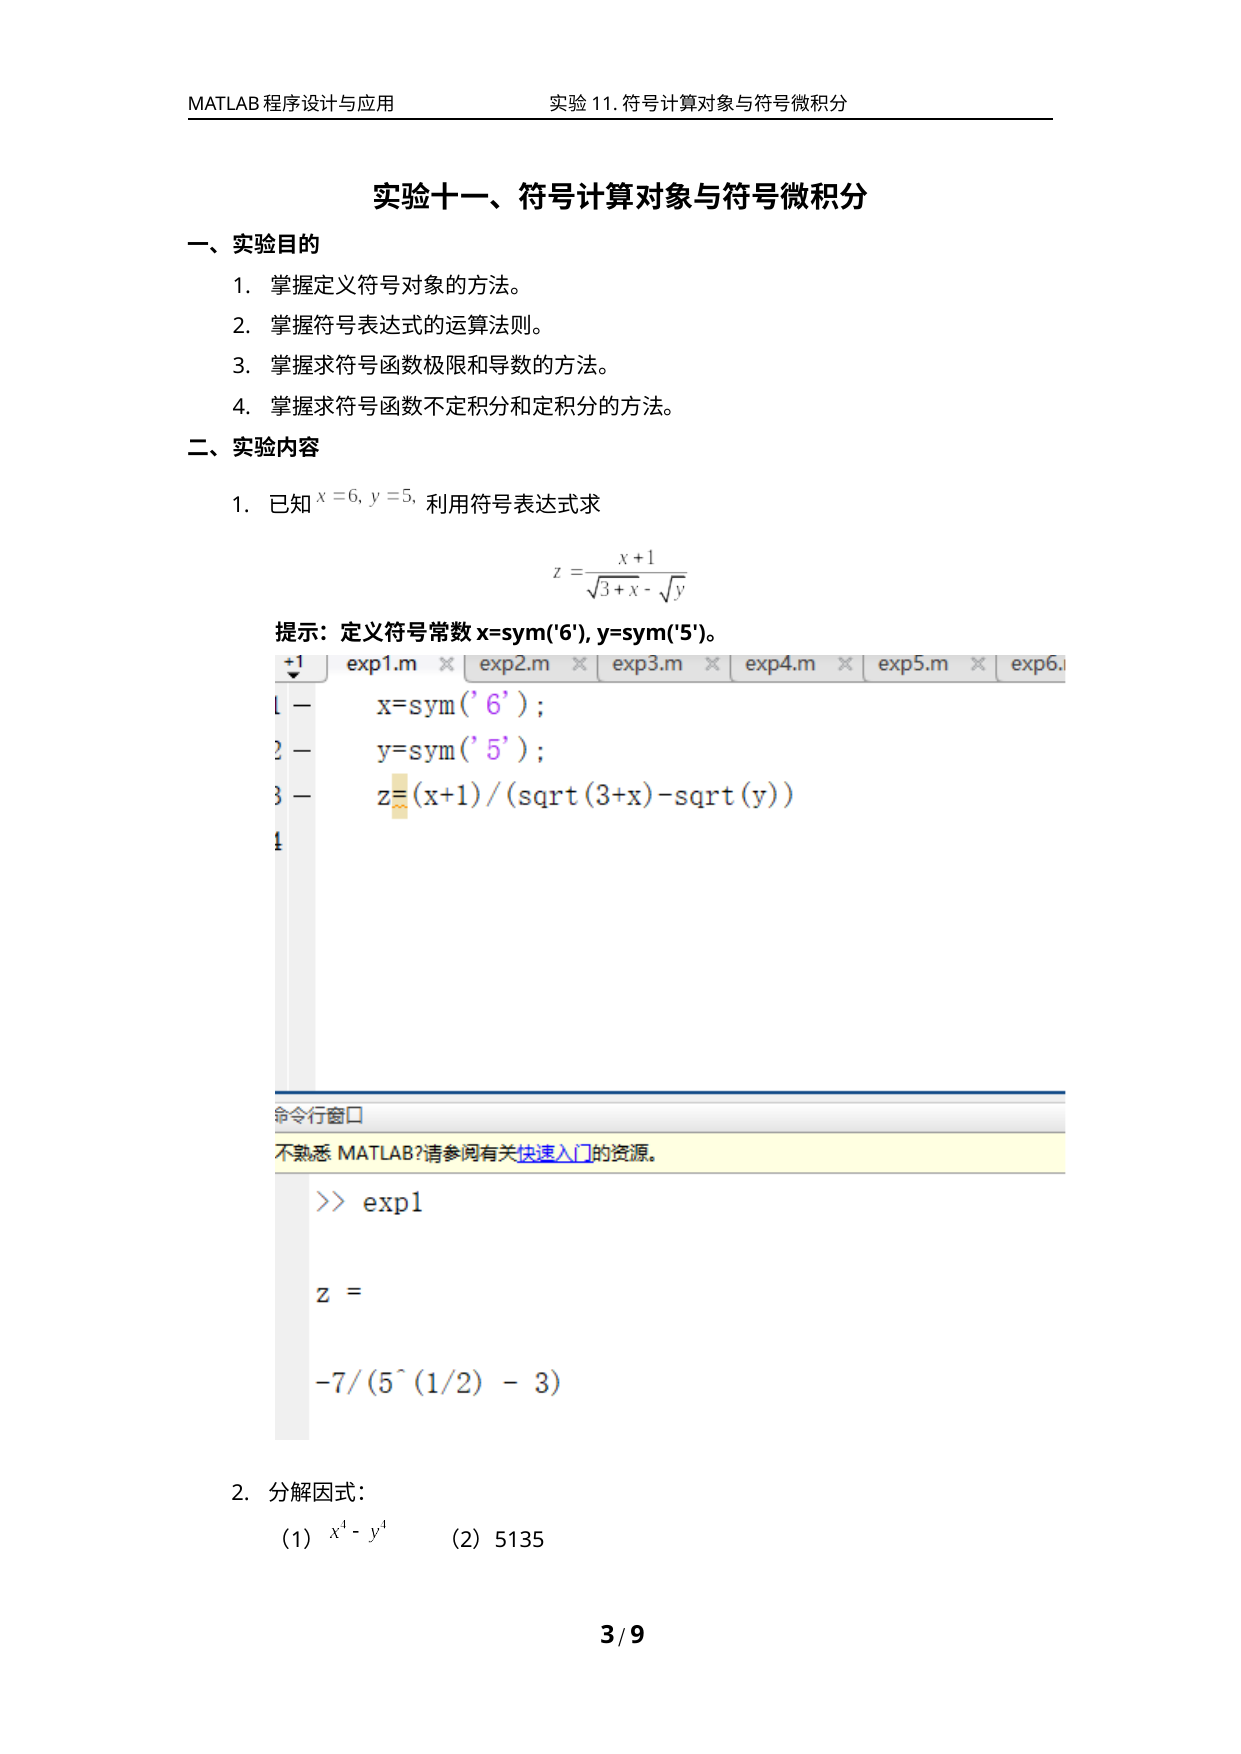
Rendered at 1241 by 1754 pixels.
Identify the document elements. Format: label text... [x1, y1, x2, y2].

list 掌握定义符号对象的方法。 [232, 267, 1053, 300]
text 提示：定义符号常数x=sym('6'), y=sym('5')。 [187, 615, 1053, 647]
text 实验十一、符号计算对象与符号微积分 [187, 162, 1053, 227]
list 实验内容 [187, 429, 1053, 462]
list 实验目的 [187, 227, 1053, 259]
list 分解因式： [231, 1475, 1053, 1508]
list 已知利用符号表达式求 [231, 469, 1053, 534]
list 掌握求符号函数极限和导数的方法。 [232, 348, 1053, 381]
list 掌握符号表达式的运算法则。 [232, 308, 1053, 340]
list （1） （2）5135 [269, 1516, 1053, 1581]
list 掌握求符号函数不定积分和定积分的方法。 [232, 389, 1053, 421]
picture [275, 655, 1066, 1440]
